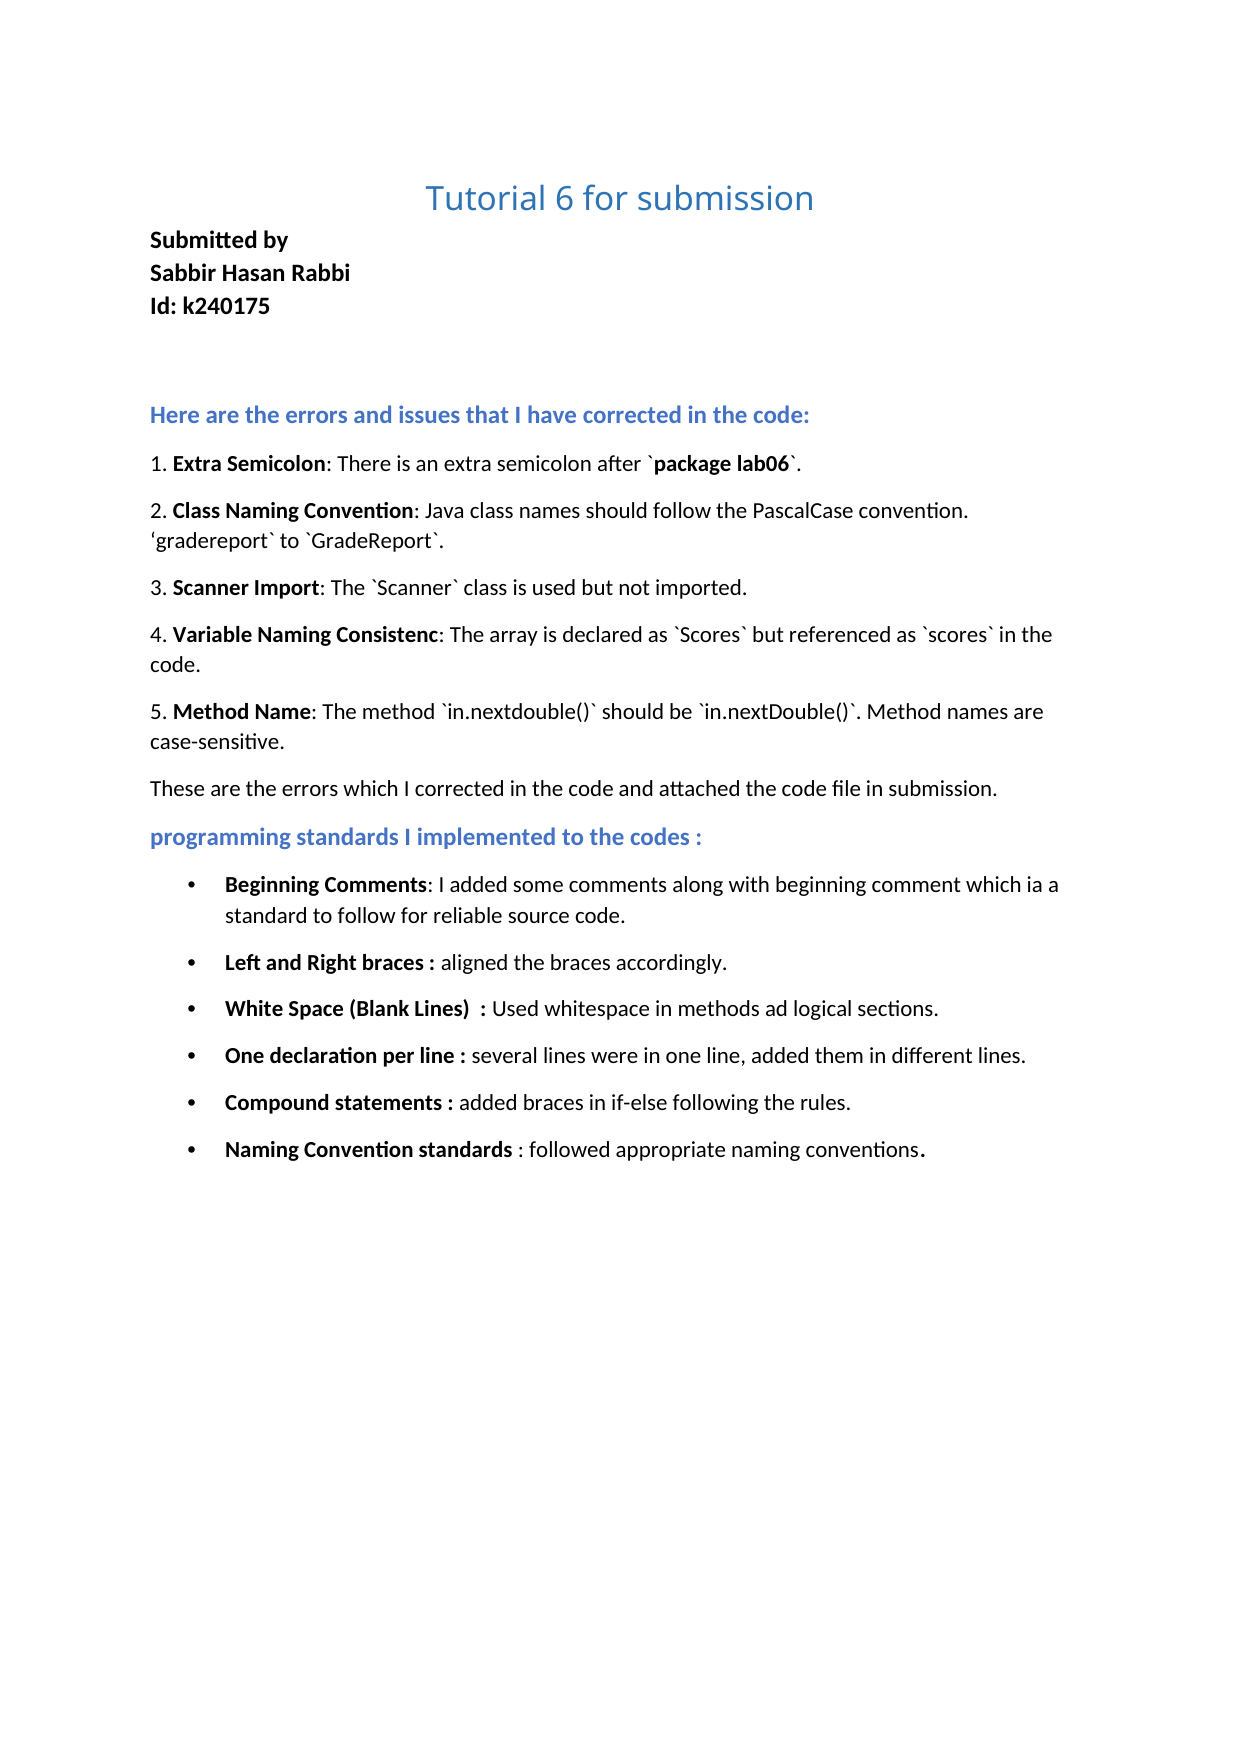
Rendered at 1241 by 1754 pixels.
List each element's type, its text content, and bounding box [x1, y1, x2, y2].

list One declaration per line : several lines were in one line, added them in different lines. [187, 1041, 1090, 1069]
text 5. Method Name: The method `in.nextdouble()` should be `in.nextDouble()`. Method names are case-sensitive. [150, 697, 1090, 755]
text 1. Extra Semicolon: There is an extra semicolon after `package lab06`. [150, 449, 1090, 477]
subtitle Tutorial 6 for submission [150, 175, 1090, 220]
text Submitted by [150, 224, 1090, 254]
list Naming Convention standards : followed appropriate naming conventions. [187, 1135, 1090, 1163]
text 2. Class Naming Convention: Java class names should follow the PascalCase convention. ‘gradereport` to `GradeReport`. [150, 496, 1090, 554]
list White Space (Blank Lines) : Used whitespace in methods ad logical sections. [187, 994, 1090, 1023]
text 4. Variable Naming Consistenc: The array is declared as `Scores` but referenced as `scores` in the code. [150, 620, 1090, 678]
text Sabbir Hasan Rabbi [150, 257, 1090, 287]
text Id: k240175 [150, 290, 1090, 320]
list Compound statements : added braces in if-else following the rules. [187, 1088, 1090, 1116]
list Beginning Comments: I added some comments along with beginning comment which ia a standard to follow for reliable source code. [187, 871, 1090, 929]
text These are the errors which I corrected in the code and attached the code file in submission. [150, 774, 1090, 802]
text programming standards I implemented to the codes : [150, 821, 1090, 852]
text Here are the errors and issues that I have corrected in the code: [150, 399, 1090, 430]
text 3. Scanner Import: The `Scanner` class is used but not imported. [150, 573, 1090, 601]
list Left and Right braces : aligned the braces accordingly. [187, 948, 1090, 976]
